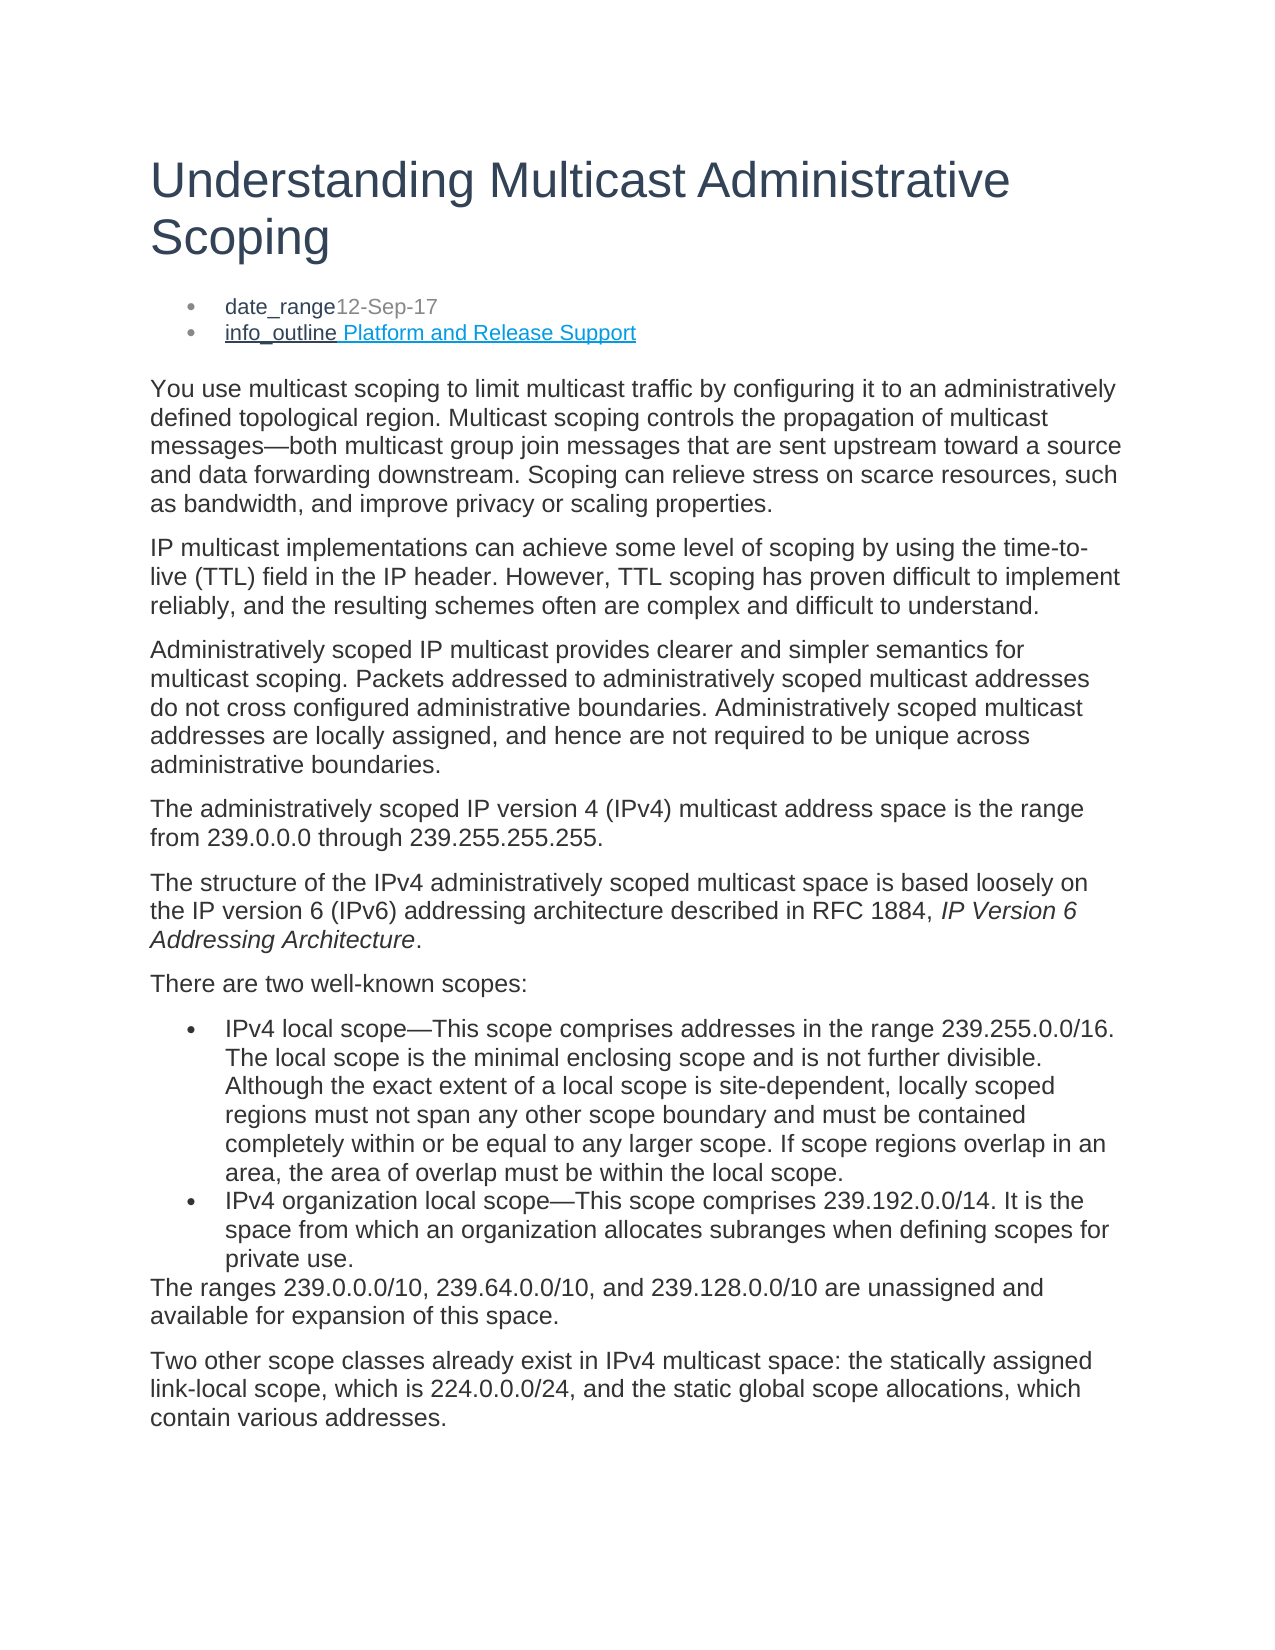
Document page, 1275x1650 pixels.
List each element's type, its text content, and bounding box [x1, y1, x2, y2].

text The structure of the IPv4 administratively scoped multicast space is based loosely on the IP version 6 (IPv6) addressing architecture described in RFC 1884, IP Version 6 Addressing Architecture. [150, 867, 1125, 954]
text There are two well-known scopes: [150, 969, 1125, 998]
list IPv4 local scope—This scope comprises addresses in the range 239.255.0.0/16. The local scope is the minimal enclosing scope and is not further divisible. Although the exact extent of a local scope is site-dependent, locally scoped regions must not span any other scope boundary and must be contained completely within or be equal to any larger scope. If scope regions overlap in an area, the area of overlap must be within the local scope. [187, 1014, 1125, 1186]
text The administratively scoped IP version 4 (IPv4) multicast address space is the range from 239.0.0.0 through 239.255.255.255. [150, 794, 1125, 852]
text You use multicast scoping to limit multicast traffic by configuring it to an administratively defined topological region. Multicast scoping controls the propagation of multicast messages—both multicast group join messages that are sent upstream toward a source and data forwarding downstream. Scoping can relieve stress on scarce resources, such as bandwidth, and improve privacy or scaling properties. [150, 374, 1125, 517]
text The ranges 239.0.0.0/10, 239.64.0.0/10, and 239.128.0.0/10 are unassigned and available for expansion of this space. [150, 1272, 1125, 1330]
list IPv4 organization local scope—This scope comprises 239.192.0.0/14. It is the space from which an organization allocates subranges when defining scopes for private use. [187, 1186, 1125, 1272]
text Administratively scoped IP multicast provides clearer and simpler semantics for multicast scoping. Packets addressed to administratively scoped multicast addresses do not cross configured administrative boundaries. Administratively scoped multicast addresses are locally assigned, and hence are not required to be unique across administrative boundaries. [150, 635, 1125, 779]
list info_outline Platform and Release Support [187, 319, 1125, 344]
text IP multicast implementations can achieve some level of scoping by using the time-to-live (TTL) field in the IP header. However, TTL scoping has proven difficult to implement reliably, and the resulting schemes often are complex and difficult to understand. [150, 533, 1125, 619]
text Two other scope classes already exist in IPv4 multicast space: the statically assigned link-local scope, which is 224.0.0.0/24, and the static global scope allocations, which contain various addresses. [150, 1346, 1125, 1432]
list date_range12-Sep-17 [187, 294, 1125, 319]
text Understanding Multicast Administrative Scoping [150, 150, 1125, 265]
